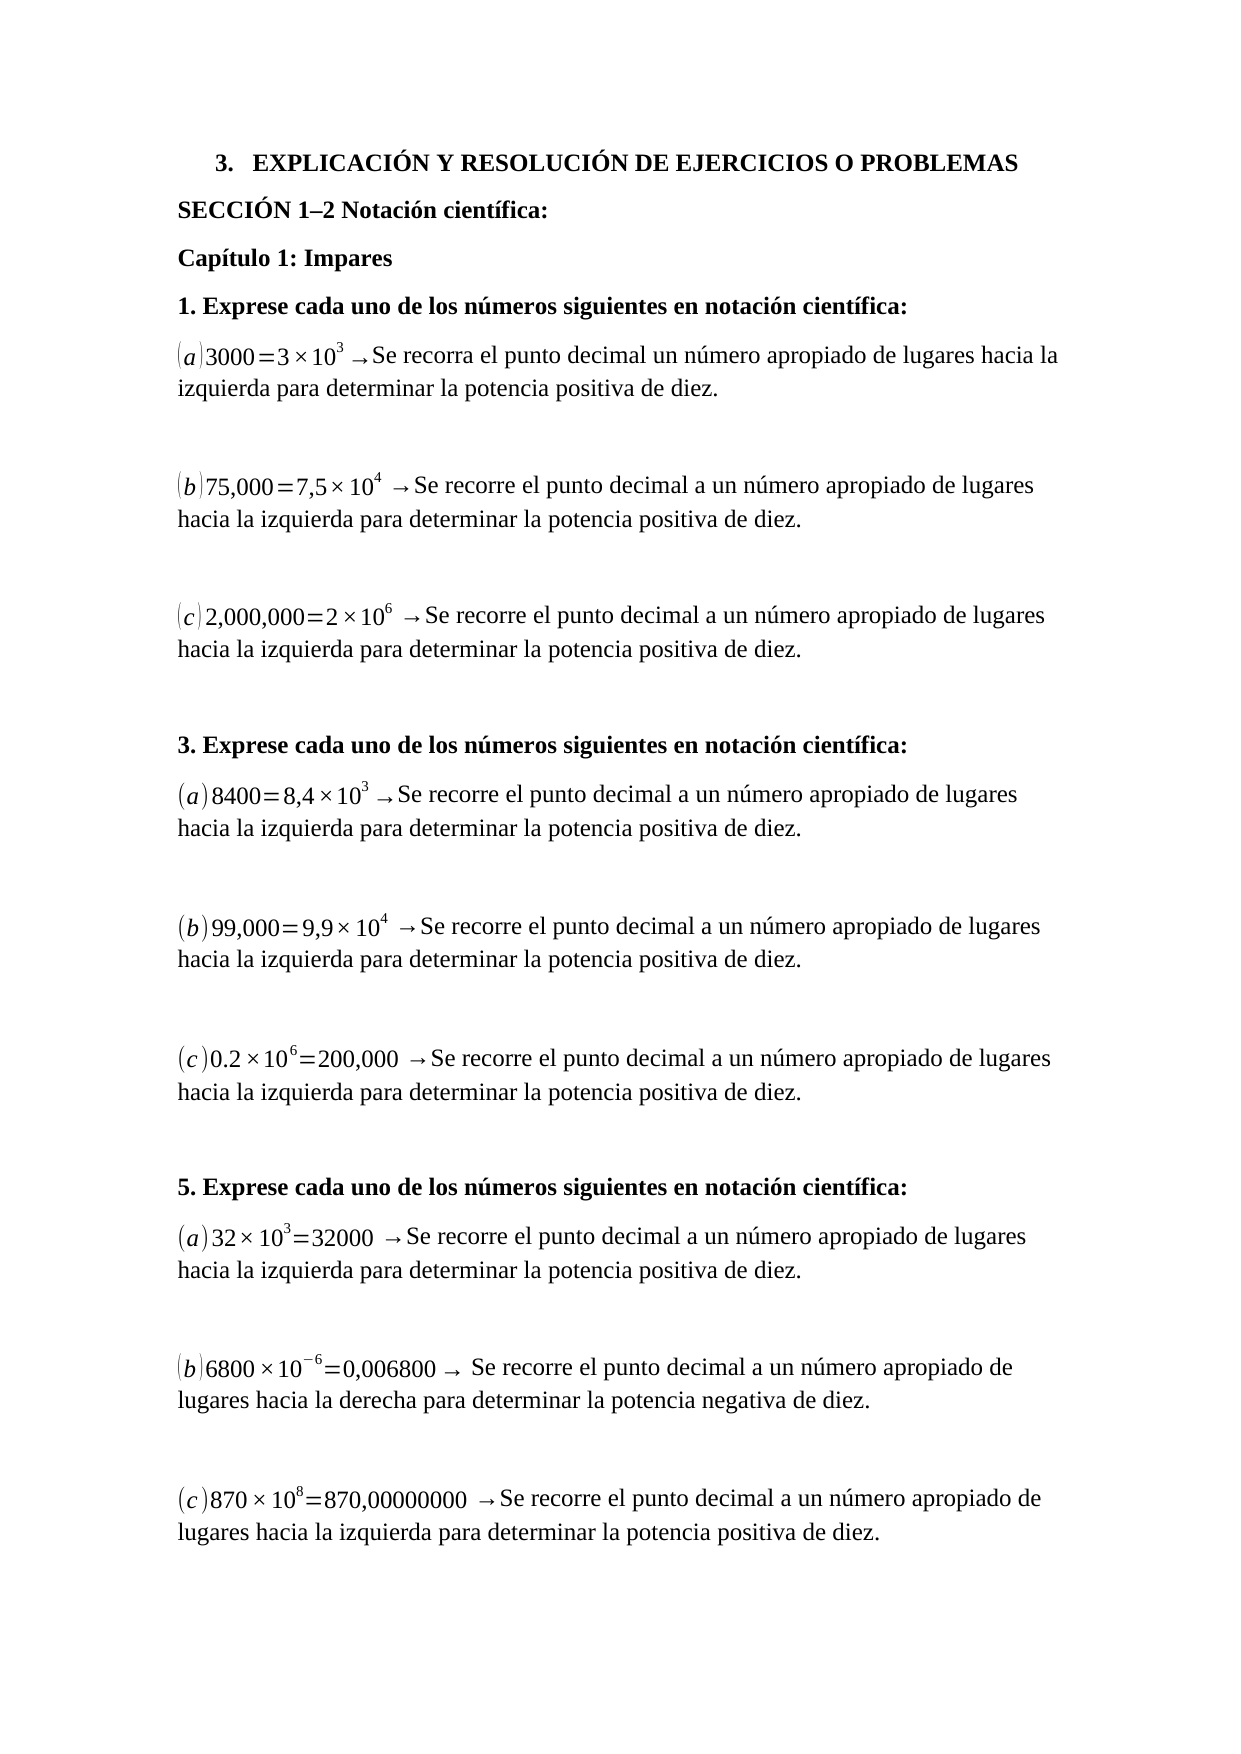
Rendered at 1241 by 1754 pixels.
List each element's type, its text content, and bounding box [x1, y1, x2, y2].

text SECCIÓN 1–2 Notación científica: [177, 195, 1063, 224]
text Se recorra el punto decimal un número apropiado de lugares hacia la izquierda para determinar la potencia positiva de diez. [177, 338, 1063, 402]
text Se recorre el punto decimal a un número apropiado de lugares hacia la izquierda para determinar la potencia positiva de diez. [177, 599, 1063, 663]
text Se recorre el punto decimal a un número apropiado de lugares hacia la izquierda para determinar la potencia positiva de diez. [177, 909, 1063, 973]
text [177, 1350, 1063, 1414]
text 3. Exprese cada uno de los números siguientes en notación científica: [177, 730, 1063, 758]
text Se recorre el punto decimal a un número apropiado de lugares hacia la izquierda para determinar la potencia positiva de diez. [177, 1220, 1063, 1284]
text Capítulo 1: Impares [177, 243, 1063, 272]
list EXPLICACIÓN Y RESOLUCIÓN DE EJERCICIOS O PROBLEMAS [215, 148, 1063, 176]
text Se recorre el punto decimal a un número apropiado de lugares hacia la izquierda para determinar la potencia positiva de diez. [177, 469, 1063, 533]
text Se recorre el punto decimal a un número apropiado de lugares hacia la izquierda para determinar la potencia positiva de diez. [177, 1482, 1063, 1546]
text Se recorre el punto decimal a un número apropiado de lugares hacia la izquierda para determinar la potencia positiva de diez. [177, 1041, 1063, 1105]
text Se recorre el punto decimal a un número apropiado de lugares hacia la izquierda para determinar la potencia positiva de diez. [177, 777, 1063, 841]
text 1. Exprese cada uno de los números siguientes en notación científica: [177, 291, 1063, 319]
text 5. Exprese cada uno de los números siguientes en notación científica: [177, 1172, 1063, 1201]
